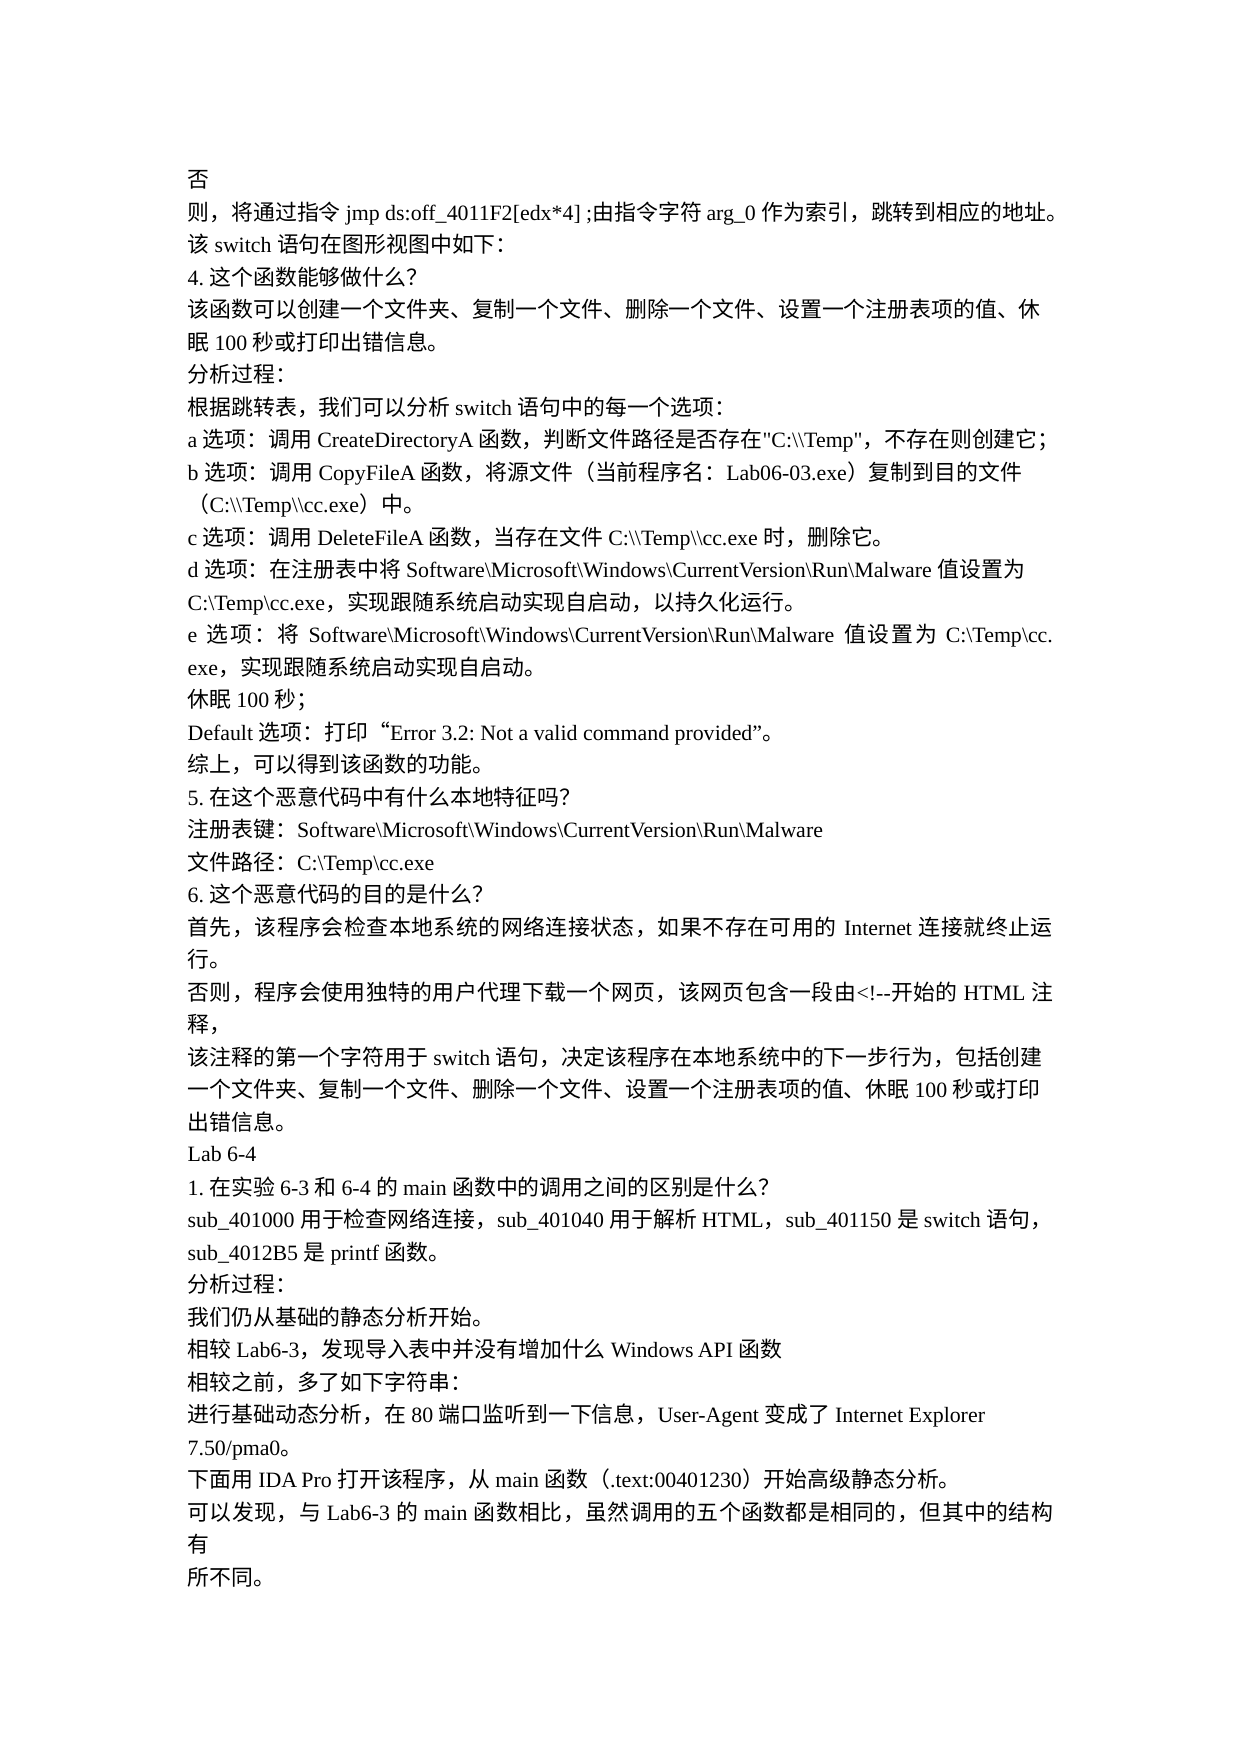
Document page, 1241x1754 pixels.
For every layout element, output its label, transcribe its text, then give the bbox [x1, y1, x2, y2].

text Default 选项：打印“Error 3.2: Not a valid command provided”。 [187, 714, 1053, 747]
text 该注释的第一个字符用于 switch 语句，决定该程序在本地系统中的下一步行为，包括创建 [187, 1039, 1053, 1072]
text sub_4012B5 是 printf 函数。 [187, 1234, 1053, 1267]
text 下面用 IDA Pro 打开该程序，从 main 函数（.text:00401230）开始高级静态分析。 [187, 1462, 1053, 1494]
text 该 switch 语句在图形视图中如下： [187, 227, 1053, 259]
text （C:\\Temp\\cc.exe）中。 [187, 487, 1053, 519]
text 分析过程： [187, 1267, 1053, 1299]
text 6. 这个恶意代码的目的是什么？ [187, 877, 1053, 909]
text 一个文件夹、复制一个文件、删除一个文件、设置一个注册表项的值、休眠 100 秒或打印 [187, 1072, 1053, 1104]
text 我们仍从基础的静态分析开始。 [187, 1299, 1053, 1332]
text 5. 在这个恶意代码中有什么本地特征吗？ [187, 779, 1053, 812]
text 所不同。 [187, 1559, 1053, 1592]
text C:\Temp\cc.exe，实现跟随系统启动实现自启动，以持久化运行。 [187, 584, 1053, 617]
text Lab 6-4 [187, 1137, 1053, 1169]
text 综上，可以得到该函数的功能。 [187, 747, 1053, 779]
text 该函数可以创建一个文件夹、复制一个文件、删除一个文件、设置一个注册表项的值、休 [187, 292, 1053, 324]
text e 选项：将 Software\Microsoft\Windows\CurrentVersion\Run\Malware 值设置为 C:\Temp\cc. exe，实现跟随系统启动实现自启动。 [187, 617, 1053, 682]
text 分析过程： [187, 357, 1053, 389]
text 文件路径：C:\Temp\cc.exe [187, 844, 1053, 877]
text 注册表键：Software\Microsoft\Windows\CurrentVersion\Run\Malware [187, 812, 1053, 844]
text 否则，程序会使用独特的用户代理下载一个网页，该网页包含一段由<!--开始的 HTML 注释， [187, 974, 1053, 1039]
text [187, 162, 1053, 194]
text 4. 这个函数能够做什么？ [187, 259, 1053, 292]
text 首先，该程序会检查本地系统的网络连接状态，如果不存在可用的 Internet 连接就终止运行。 [187, 909, 1053, 974]
text c 选项：调用 DeleteFileA 函数，当存在文件 C:\\Temp\\cc.exe 时，删除它。 [187, 519, 1053, 552]
text 可以发现，与 Lab6-3 的 main 函数相比，虽然调用的五个函数都是相同的，但其中的结构有 [187, 1494, 1053, 1559]
text 根据跳转表，我们可以分析 switch 语句中的每一个选项： [187, 389, 1053, 422]
text 相较 Lab6-3，发现导入表中并没有增加什么 Windows API 函数 [187, 1332, 1053, 1364]
text 7.50/pma0。 [187, 1429, 1053, 1462]
text 休眠 100 秒； [187, 682, 1053, 714]
text 1. 在实验 6-3 和 6-4 的 main 函数中的调用之间的区别是什么？ [187, 1169, 1053, 1202]
text 出错信息。 [187, 1104, 1053, 1137]
text sub_401000 用于检查网络连接，sub_401040 用于解析 HTML，sub_401150 是 switch 语句， [187, 1202, 1053, 1234]
text 相较之前，多了如下字符串： [187, 1364, 1053, 1397]
text a 选项：调用 CreateDirectoryA 函数，判断文件路径是否存在"C:\\Temp"，不存在则创建它； [187, 422, 1053, 454]
text d 选项：在注册表中将 Software\Microsoft\Windows\CurrentVersion\Run\Malware 值设置为 [187, 552, 1053, 584]
text b 选项：调用 CopyFileA 函数，将源文件（当前程序名：Lab06-03.exe）复制到目的文件 [187, 454, 1053, 487]
text 则，将通过指令 jmp ds:off_4011F2[edx*4] ;由指令字符 arg_0 作为索引，跳转到相应的地址。 [187, 194, 1053, 227]
text 眠 100 秒或打印出错信息。 [187, 324, 1053, 357]
text 进行基础动态分析，在 80 端口监听到一下信息，User-Agent 变成了 Internet Explorer [187, 1397, 1053, 1429]
